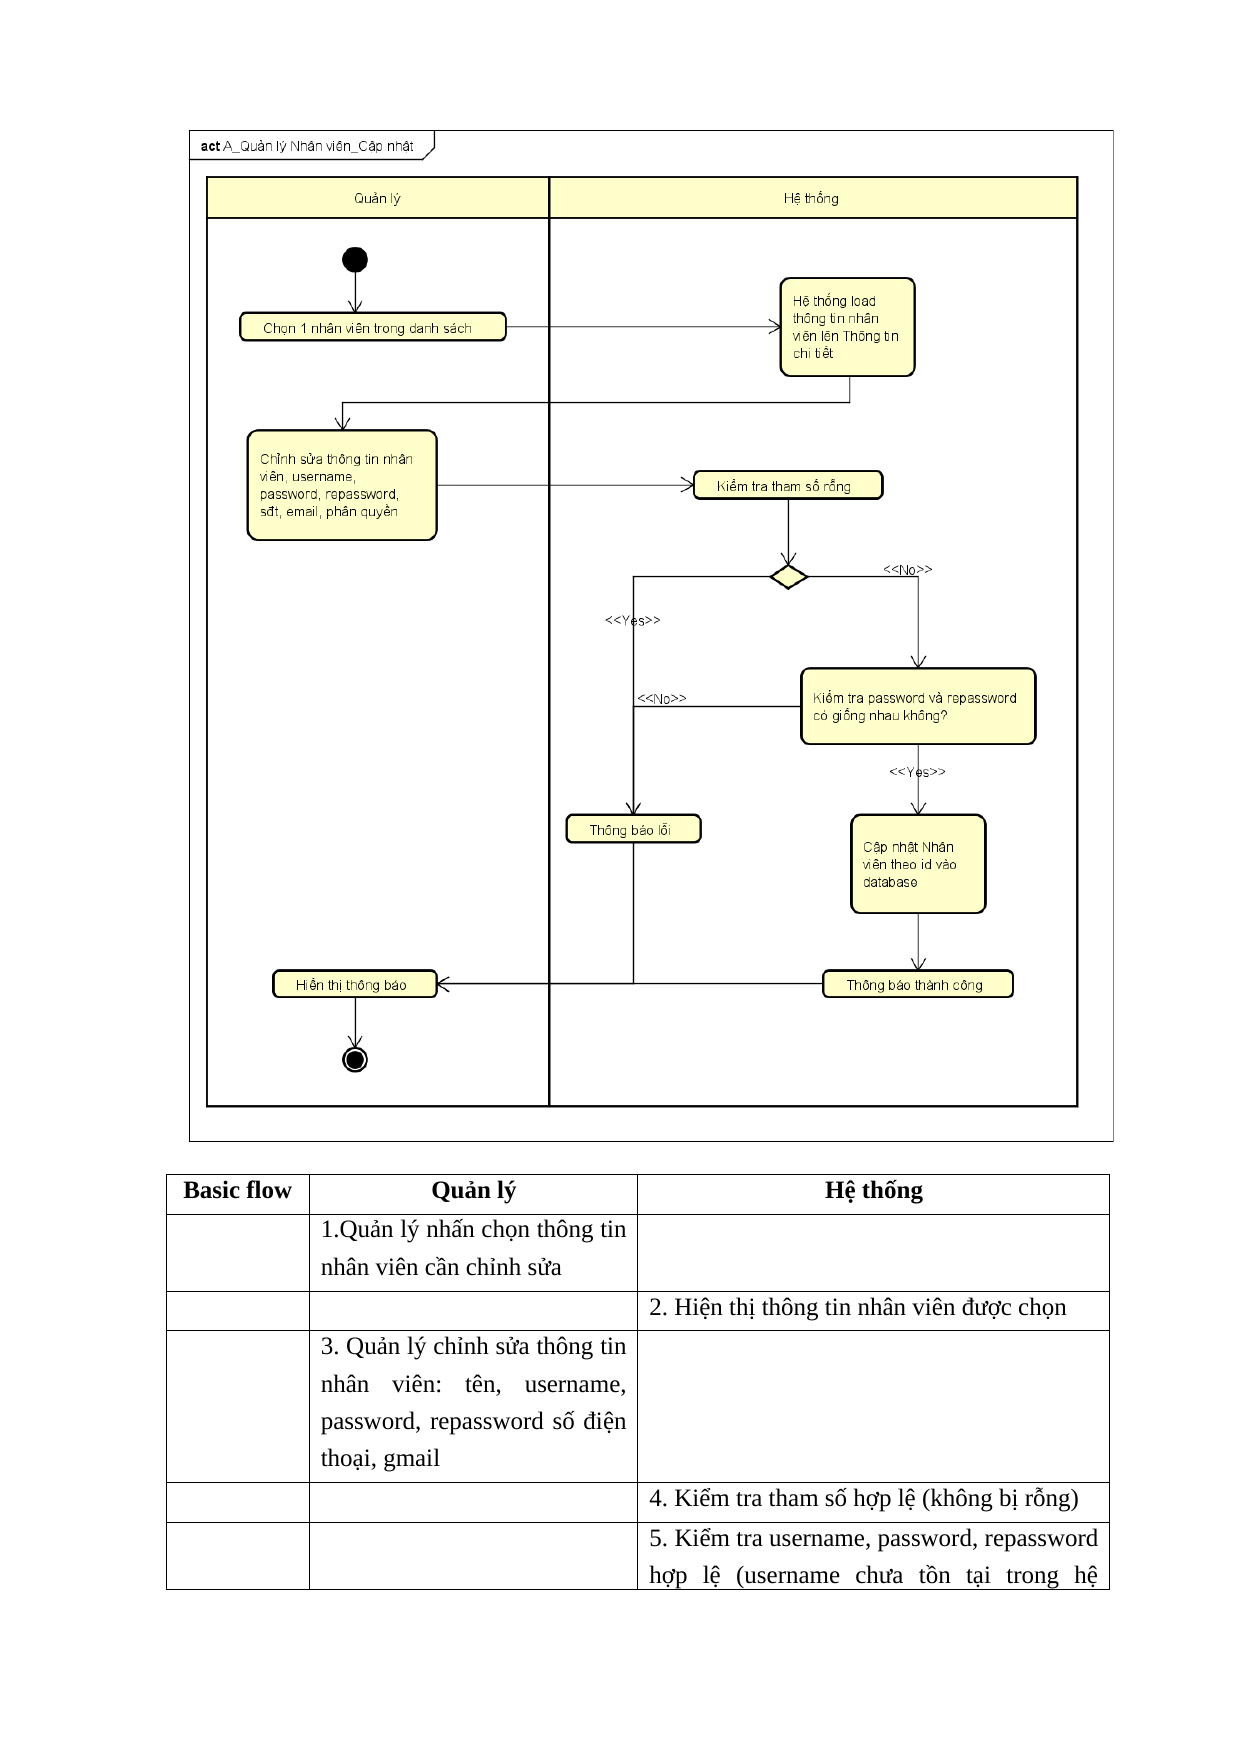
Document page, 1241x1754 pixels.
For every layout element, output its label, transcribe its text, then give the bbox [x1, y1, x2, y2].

table_cell [310, 1523, 637, 1589]
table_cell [638, 1523, 1109, 1589]
table_cell 1.Quản lý nhấn chọn thông tin nhân viên cần chỉnh sửa [310, 1215, 637, 1291]
table_header Basic flow [167, 1175, 309, 1213]
table_cell [167, 1292, 309, 1330]
table_cell 2. Hiện thị thông tin nhân viên được chọn [638, 1292, 1109, 1330]
table_header Quản lý [310, 1175, 637, 1213]
table_header Hệ thống [638, 1175, 1109, 1213]
table_cell [638, 1331, 1109, 1482]
table_cell [310, 1292, 637, 1330]
table_cell [167, 1331, 309, 1482]
table_cell [167, 1483, 309, 1522]
picture [177, 118, 1123, 1152]
table_cell [310, 1483, 637, 1522]
table_cell 4. Kiểm tra tham số hợp lệ (không bị rỗng) [638, 1483, 1109, 1522]
table_cell [167, 1215, 309, 1291]
table_cell [638, 1215, 1109, 1291]
table_cell [167, 1523, 309, 1589]
table_cell 3. Quản lý chỉnh sửa thông tin nhân viên: tên, username, password, repassword số điện thoại, gmail [310, 1331, 637, 1482]
